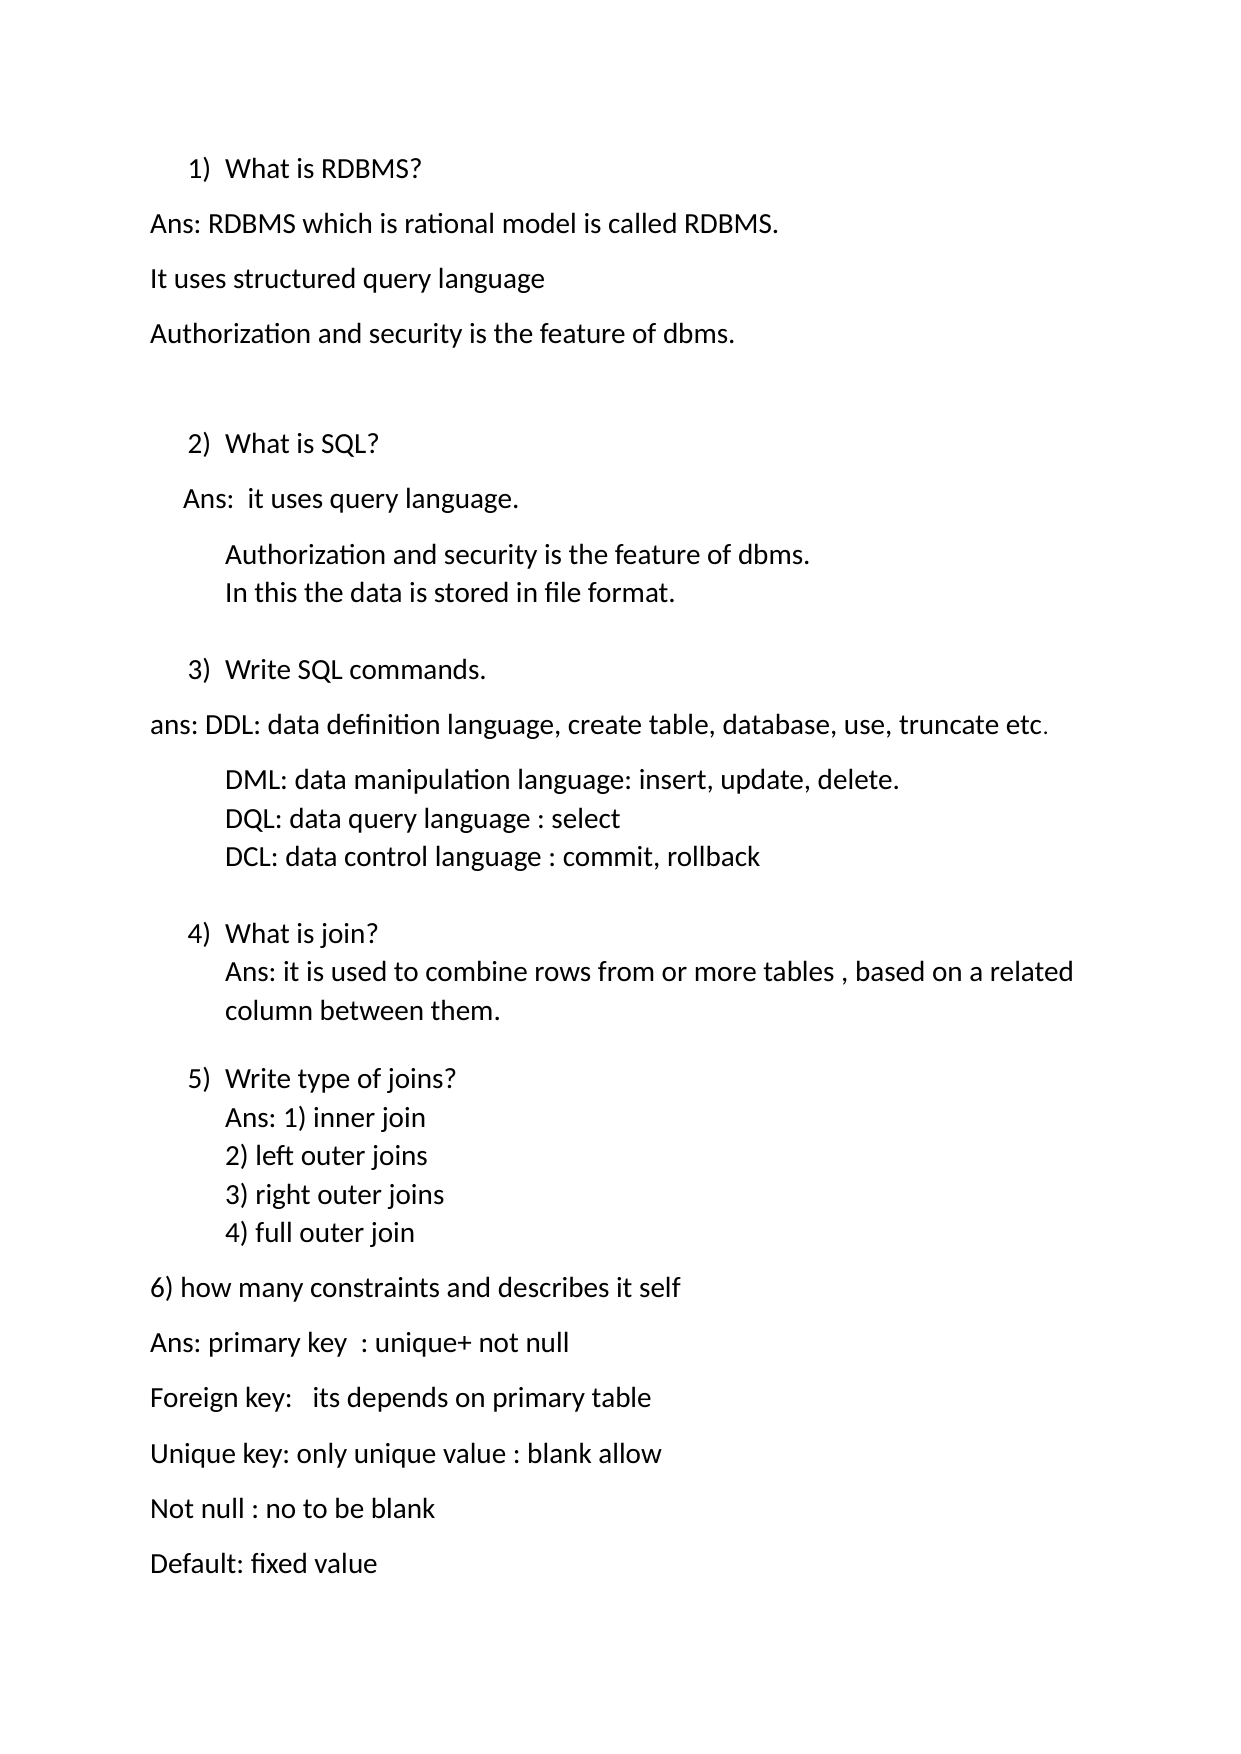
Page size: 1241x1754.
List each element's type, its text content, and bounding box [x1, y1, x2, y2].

list 4) full outer join [225, 1214, 1090, 1250]
text Authorization and security is the feature of dbms. [150, 315, 1090, 351]
list DQL: data query language : select [225, 800, 1090, 835]
text Unique key: only unique value : blank allow [150, 1435, 1090, 1470]
list Write type of joins? [187, 1061, 1090, 1096]
text 6) how many constraints and describes it self [150, 1269, 1090, 1305]
text Ans: RDBMS which is rational model is called RDBMS. [150, 205, 1090, 241]
text Not null : no to be blank [150, 1490, 1090, 1525]
list 3) right outer joins [225, 1176, 1090, 1211]
text Ans: primary key : unique+ not null [150, 1324, 1090, 1360]
list Write SQL commands. [187, 651, 1090, 687]
list 2) left outer joins [225, 1137, 1090, 1173]
list What is RDBMS? [187, 150, 1090, 186]
list What is join? [187, 915, 1090, 951]
list Authorization and security is the feature of dbms. [225, 536, 1090, 571]
list What is SQL? [187, 426, 1090, 461]
text Foreign key: its depends on primary table [150, 1379, 1090, 1415]
text It uses structured query language [150, 260, 1090, 296]
text ans: DDL: data definition language, create table, database, use, truncate etc. [150, 706, 1090, 742]
list Ans: it is used to combine rows from or more tables , based on a related column between them. [225, 953, 1090, 1027]
text Ans: it uses query language. [150, 481, 1090, 516]
list DCL: data control language : commit, rollback [225, 838, 1090, 874]
list In this the data is stored in file format. [225, 574, 1090, 610]
text Default: fixed value [150, 1545, 1090, 1581]
list Ans: 1) inner join [225, 1099, 1090, 1134]
list DML: data manipulation language: insert, update, delete. [225, 761, 1090, 797]
